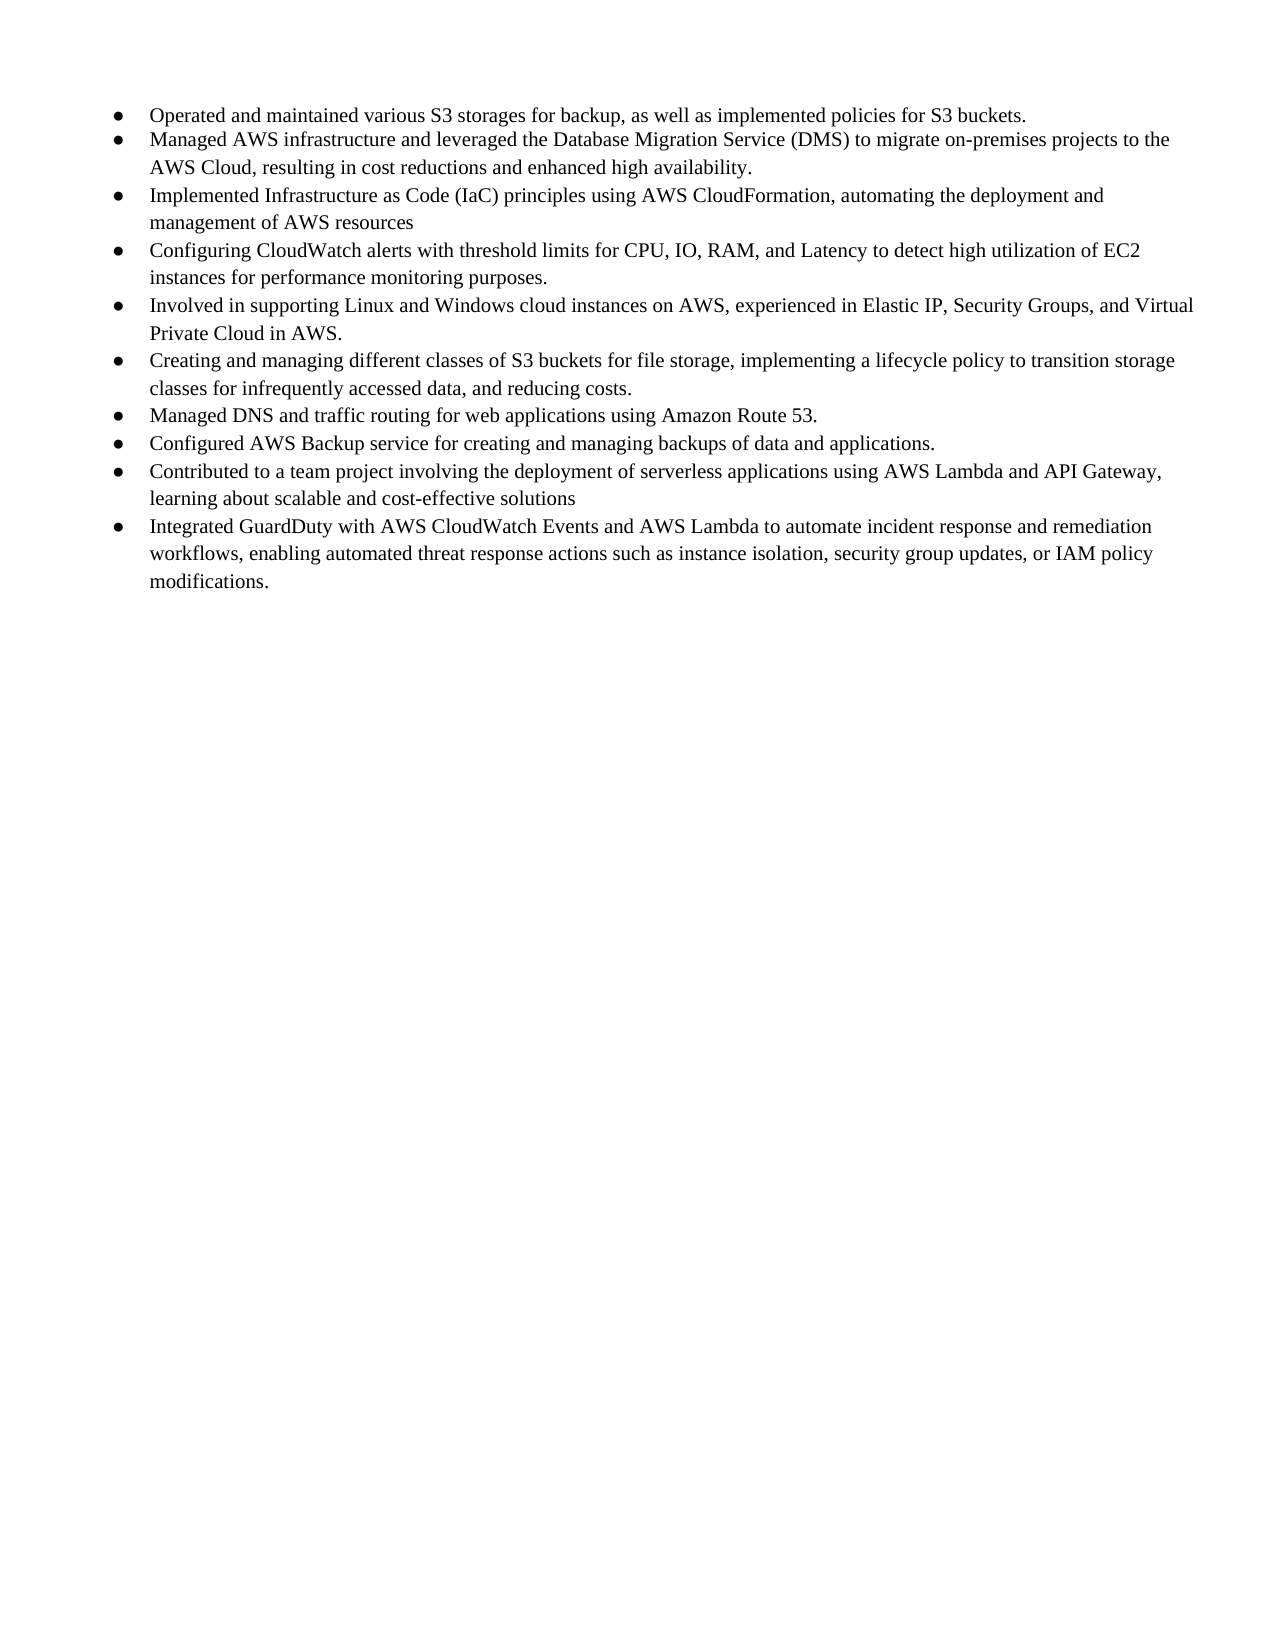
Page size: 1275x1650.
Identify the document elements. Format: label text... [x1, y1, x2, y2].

list Configured AWS Backup service for creating and managing backups of data and applications. [112, 431, 1205, 455]
list Integrated GuardDuty with AWS CloudWatch Events and AWS Lambda to automate incident response and remediation workflows, enabling automated threat response actions such as instance isolation, security group updates, or IAM policy modifications. [112, 514, 1205, 593]
list Operated and maintained various S3 storages for backup, as well as implemented policies for S3 buckets. [112, 103, 1205, 127]
list Configuring CloudWatch alerts with threshold limits for CPU, IO, RAM, and Latency to detect high utilization of EC2 instances for performance monitoring purposes. [112, 238, 1205, 289]
list Creating and managing different classes of S3 buckets for file storage, implementing a lifecycle policy to transition storage classes for infrequently accessed data, and reducing costs. [112, 348, 1205, 400]
list Managed DNS and traffic routing for web applications using Amazon Route 53. [112, 403, 1205, 427]
list Implemented Infrastructure as Code (IaC) principles using AWS CloudFormation, automating the deployment and management of AWS resources [112, 182, 1205, 234]
list Managed AWS infrastructure and leveraged the Database Migration Service (DMS) to migrate on-premises projects to the AWS Cloud, resulting in cost reductions and enhanced high availability. [112, 127, 1205, 179]
list Contributed to a team project involving the deployment of serverless applications using AWS Lambda and API Gateway, learning about scalable and cost-effective solutions [112, 458, 1205, 510]
list Involved in supporting Linux and Windows cloud instances on AWS, experienced in Elastic IP, Security Groups, and Virtual Private Cloud in AWS. [112, 293, 1205, 344]
